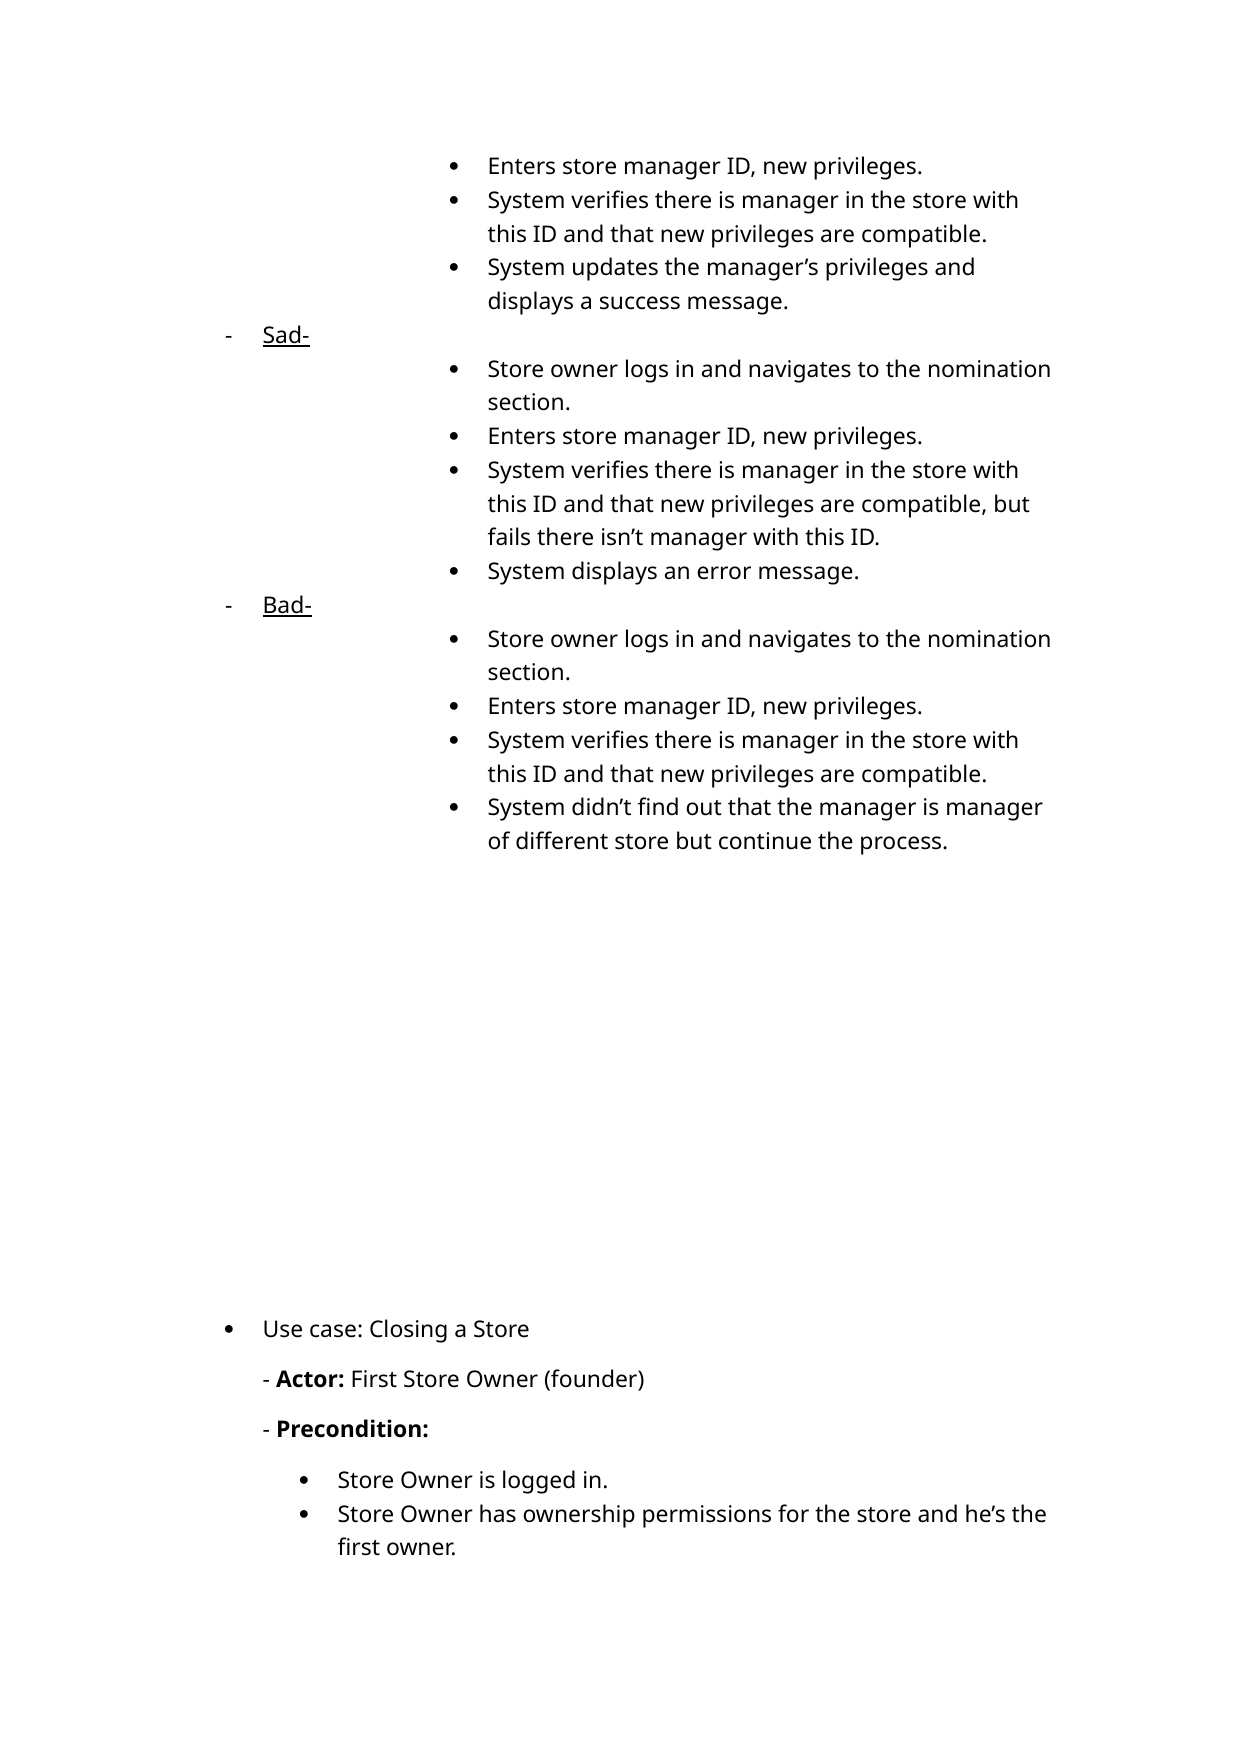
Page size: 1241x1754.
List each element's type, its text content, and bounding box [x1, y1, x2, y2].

list Enters store manager ID, new privileges. [450, 420, 1053, 451]
list Enters store manager ID, new privileges. [450, 150, 1053, 181]
list System displays an error message. [450, 555, 1053, 586]
list Store owner logs in and navigates to the nomination section. [450, 352, 1053, 417]
list System verifies there is manager in the store with this ID and that new privileges are compatible. [450, 184, 1053, 249]
list System verifies there is manager in the store with this ID and that new privileges are compatible. [450, 724, 1053, 789]
list System verifies there is manager in the store with this ID and that new privileges are compatible, but fails there isn’t manager with this ID. [450, 454, 1053, 552]
text - Actor: First Store Owner (founder) [262, 1363, 1053, 1394]
list Store owner logs in and navigates to the nomination section. [450, 622, 1053, 687]
list Enters store manager ID, new privileges. [450, 690, 1053, 721]
list Sad- [225, 319, 1053, 350]
list System didn’t find out that the manager is manager of different store but continue the process. [450, 791, 1053, 856]
text - Precondition: [262, 1413, 1053, 1444]
list Store Owner has ownership permissions for the store and he’s the first owner. [300, 1497, 1053, 1562]
list Store Owner is logged in. [300, 1464, 1053, 1495]
list System updates the manager’s privileges and displays a success message. [450, 251, 1053, 316]
list Bad- [225, 589, 1053, 620]
list Use case: Closing a Store [225, 1312, 1053, 1344]
